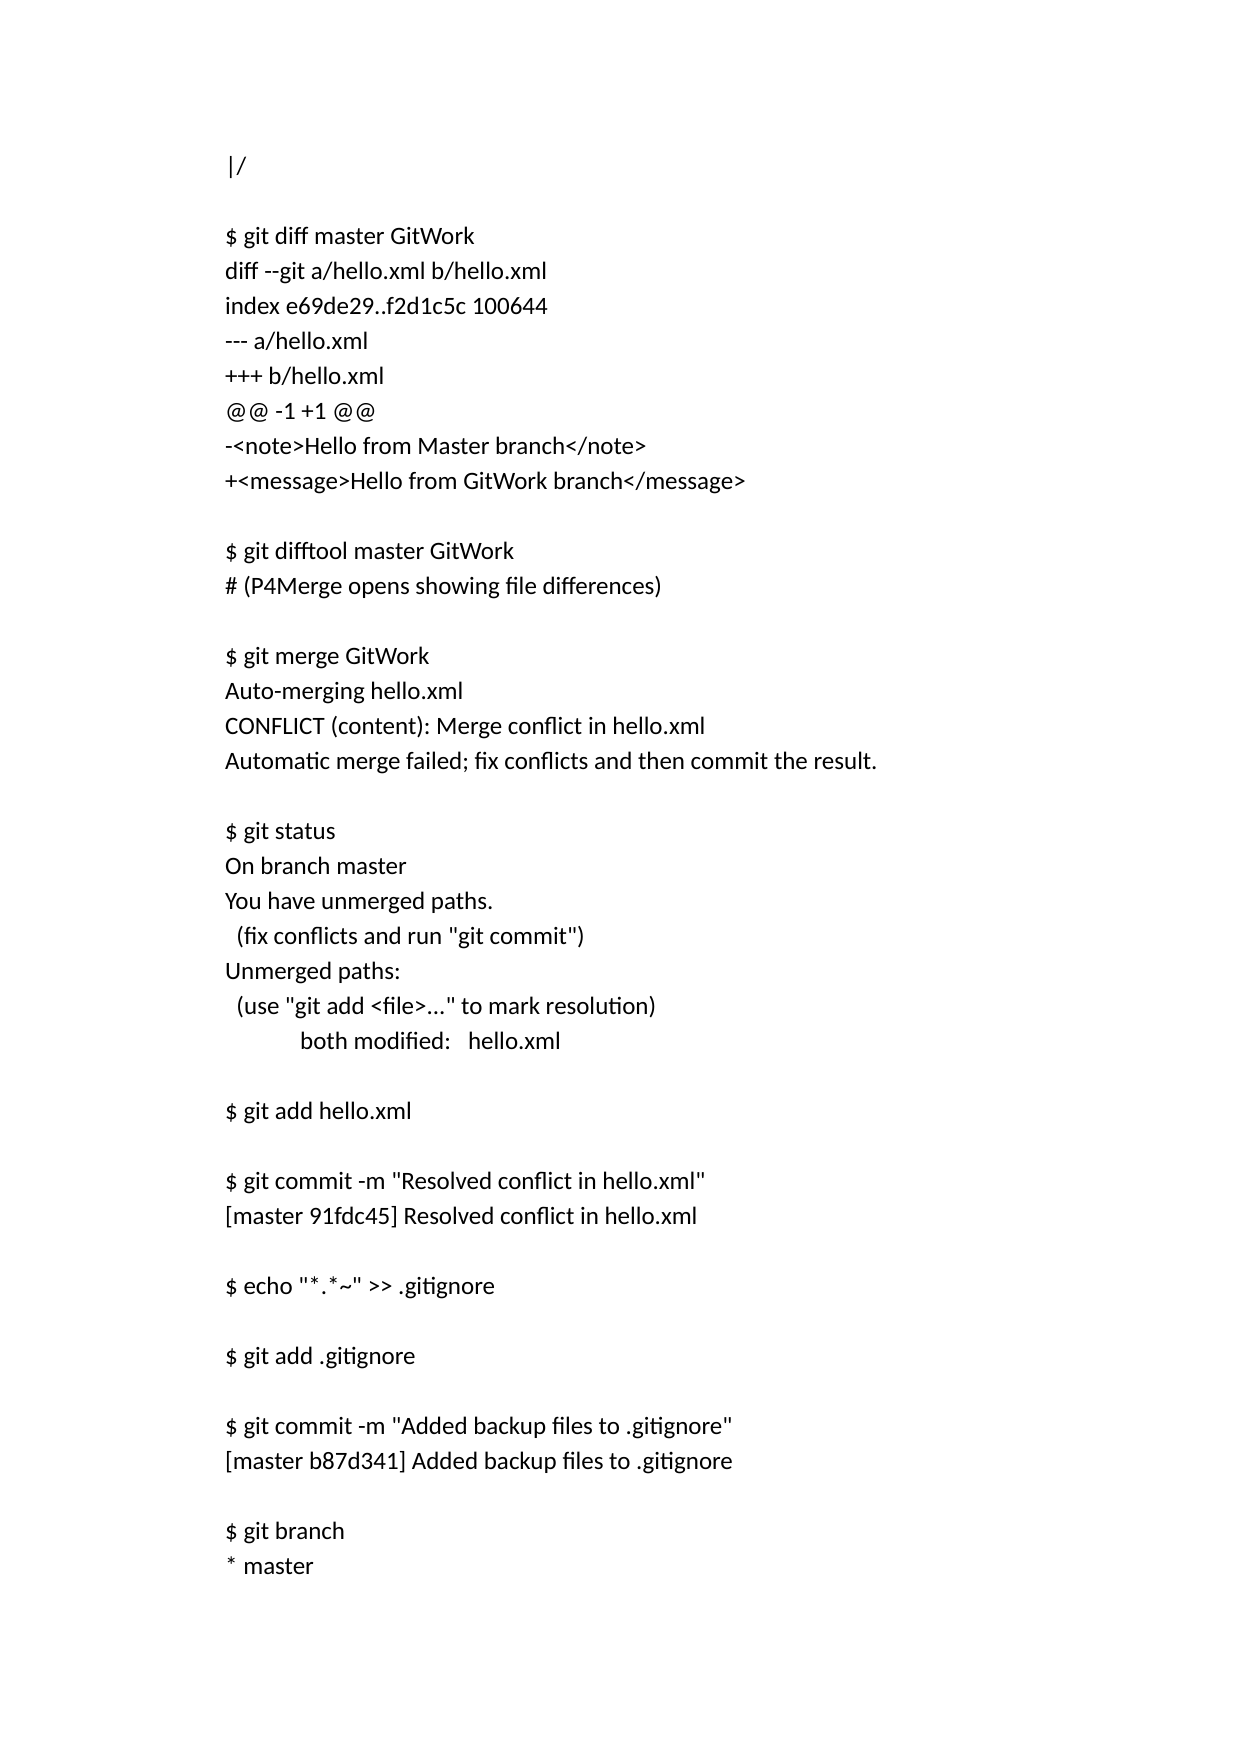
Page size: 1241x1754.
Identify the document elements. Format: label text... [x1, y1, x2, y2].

list You have unmerged paths. [225, 885, 1090, 916]
list $ git add hello.xml [225, 1095, 1090, 1126]
list |/ [225, 150, 1090, 181]
list $ git diff master GitWork [225, 220, 1090, 251]
list CONFLICT (content): Merge conflict in hello.xml [225, 710, 1090, 741]
list Unmerged paths: [225, 955, 1090, 986]
list $ git add .gitignore [225, 1340, 1090, 1371]
list $ git status [225, 815, 1090, 846]
list -<note>Hello from Master branch</note> [225, 430, 1090, 461]
list Automatic merge failed; fix conflicts and then commit the result. [225, 745, 1090, 776]
list both modified: hello.xml [225, 1025, 1090, 1056]
list index e69de29..f2d1c5c 100644 [225, 290, 1090, 321]
list $ echo "*.*~" >> .gitignore [225, 1270, 1090, 1301]
list On branch master [225, 850, 1090, 881]
list $ git commit -m "Added backup files to .gitignore" [225, 1410, 1090, 1441]
list $ git merge GitWork [225, 640, 1090, 671]
list $ git commit -m "Resolved conflict in hello.xml" [225, 1165, 1090, 1196]
list (use "git add <file>..." to mark resolution) [225, 990, 1090, 1021]
list +++ b/hello.xml [225, 360, 1090, 391]
list [master b87d341] Added backup files to .gitignore [225, 1445, 1090, 1476]
list * master [225, 1550, 1090, 1581]
list $ git branch [225, 1515, 1090, 1546]
list --- a/hello.xml [225, 325, 1090, 356]
list @@ -1 +1 @@ [225, 395, 1090, 426]
list $ git difftool master GitWork [225, 535, 1090, 566]
list [master 91fdc45] Resolved conflict in hello.xml [225, 1200, 1090, 1231]
list (fix conflicts and run "git commit") [225, 920, 1090, 951]
list diff --git a/hello.xml b/hello.xml [225, 255, 1090, 286]
list Auto-merging hello.xml [225, 675, 1090, 706]
list +<message>Hello from GitWork branch</message> [225, 465, 1090, 496]
list # (P4Merge opens showing file differences) [225, 570, 1090, 601]
